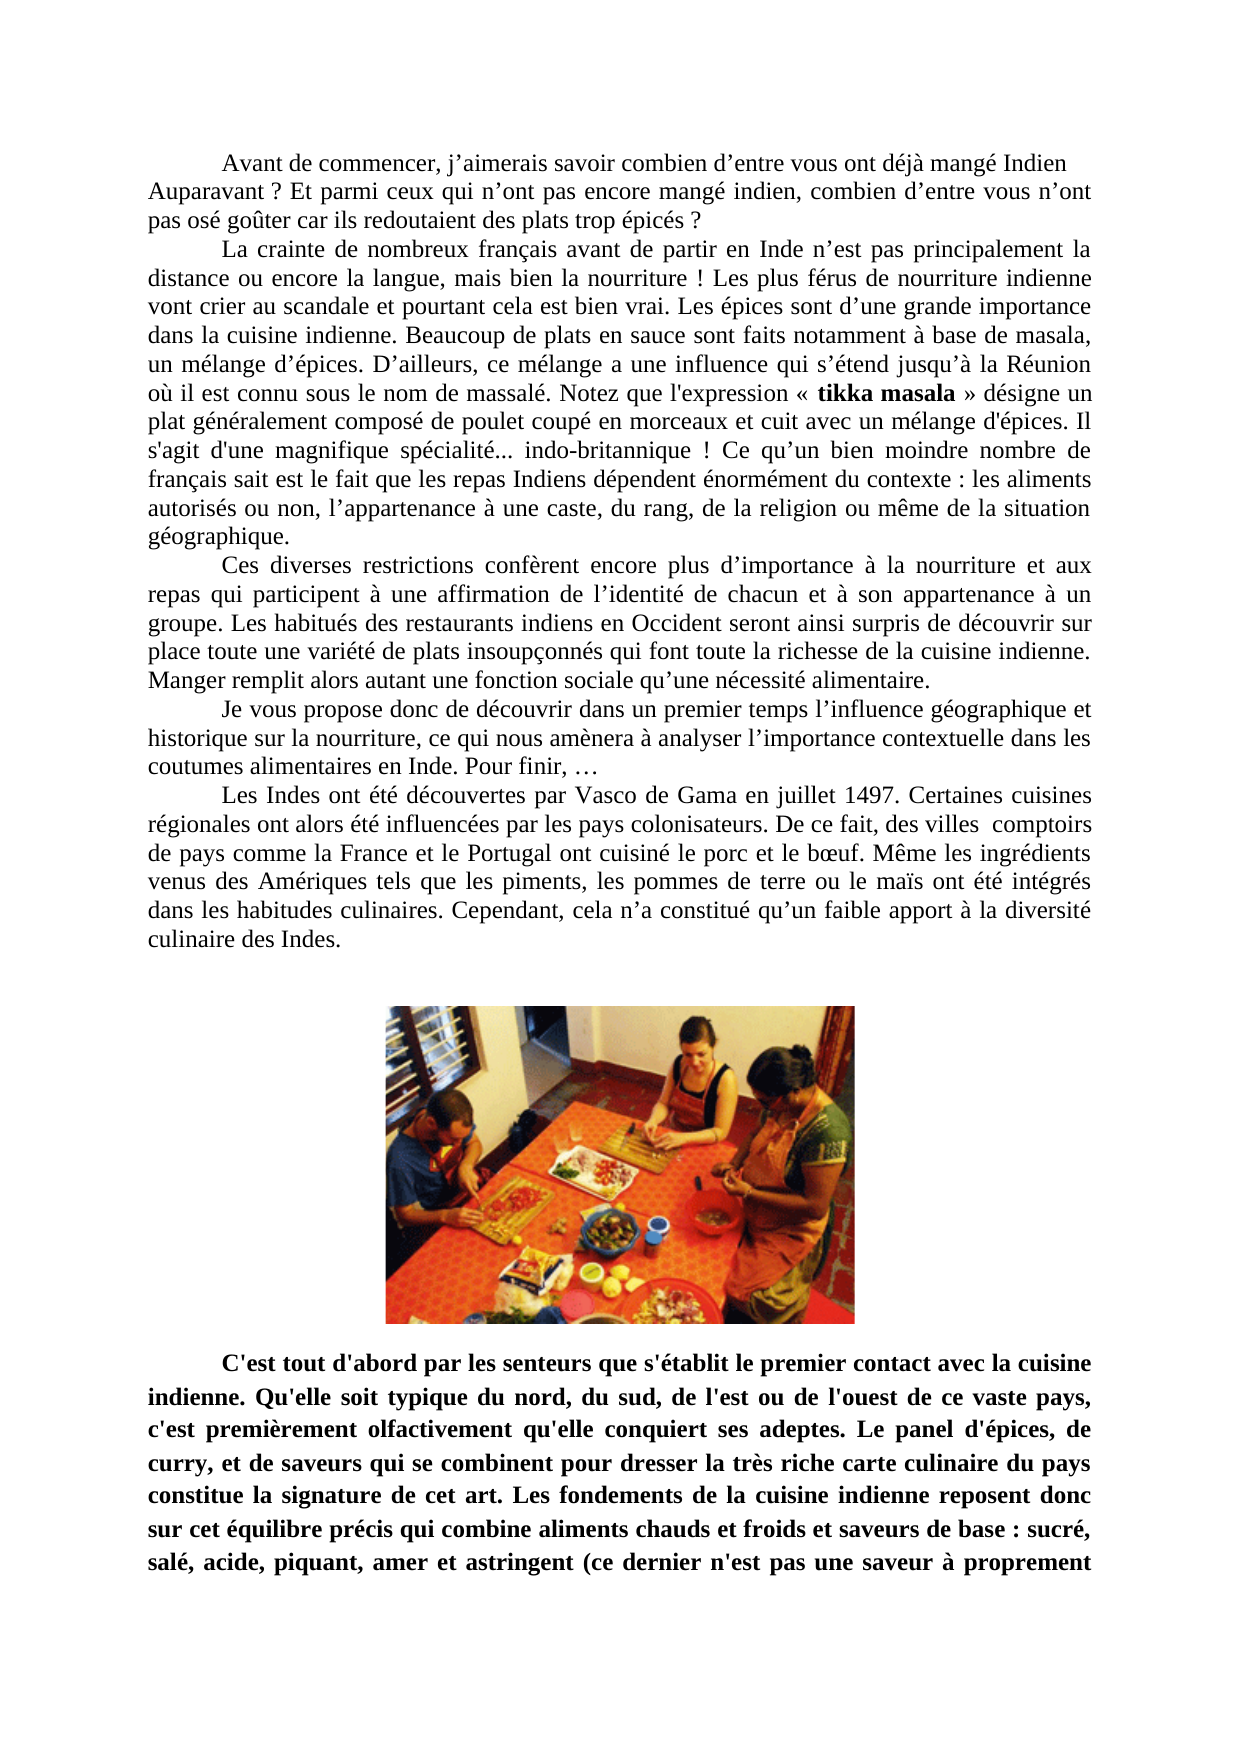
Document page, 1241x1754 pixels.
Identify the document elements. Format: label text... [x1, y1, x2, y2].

text Les Indes ont été découvertes par Vasco de Gama en juillet 1497. Certaines cuisines régionales ont alors été influencées par les pays colonisateurs. De ce fait, des villes comptoirs de pays comme la France et le Portugal ont cuisiné le porc et le bœuf. Même les ingrédients venus des Amériques tels que les piments, les pommes de terre ou le maïs ont été intégrés dans les habitudes culinaires. Cependant, cela n’a constitué qu’un faible apport à la diversité culinaire des Indes. [148, 780, 1093, 953]
text La crainte de nombreux français avant de partir en Inde n’est pas principalement la distance ou encore la langue, mais bien la nourriture ! Les plus férus de nourriture indienne vont crier au scandale et pourtant cela est bien vrai. Les épices sont d’une grande importance dans la cuisine indienne. Beaucoup de plats en sauce sont faits notamment à base de masala, un mélange d’épices. D’ailleurs, ce mélange a une influence qui s’étend jusqu’à la Réunion où il est connu sous le nom de massalé. Notez que l'expression « tikka masala » désigne un plat généralement composé de poulet coupé en morceaux et cuit avec un mélange d'épices. Il s'agit d'une magnifique spécialité... indo-britannique ! Ce qu’un bien moindre nombre de français sait est le fait que les repas Indiens dépendent énormément du contexte : les aliments autorisés ou non, l’appartenance à une caste, du rang, de la religion ou même de la situation géographique. [148, 234, 1093, 550]
text Ces diverses restrictions confèrent encore plus d’importance à la nourriture et aux repas qui participent à une affirmation de l’identité de chacun et à son appartenance à un groupe. Les habitués des restaurants indiens en Occident seront ainsi surpris de découvrir sur place toute une variété de plats insoupçonnés qui font toute la richesse de la cuisine indienne. Manger remplit alors autant une fonction sociale qu’une nécessité alimentaire. [148, 550, 1093, 694]
text Auparavant ? Et parmi ceux qui n’ont pas encore mangé indien, combien d’entre vous n’ont pas osé goûter car ils redoutaient des plats trop épicés ? [148, 176, 1093, 234]
picture [385, 1006, 855, 1324]
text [148, 1348, 1093, 1382]
text Avant de commencer, j’aimerais savoir combien d’entre vous ont déjà mangé Indien [148, 148, 1093, 176]
text Je vous propose donc de découvrir dans un premier temps l’influence géographique et historique sur la nourriture, ce qui nous amènera à analyser l’importance contextuelle dans les coutumes alimentaires en Inde. Pour finir, … [148, 694, 1093, 780]
